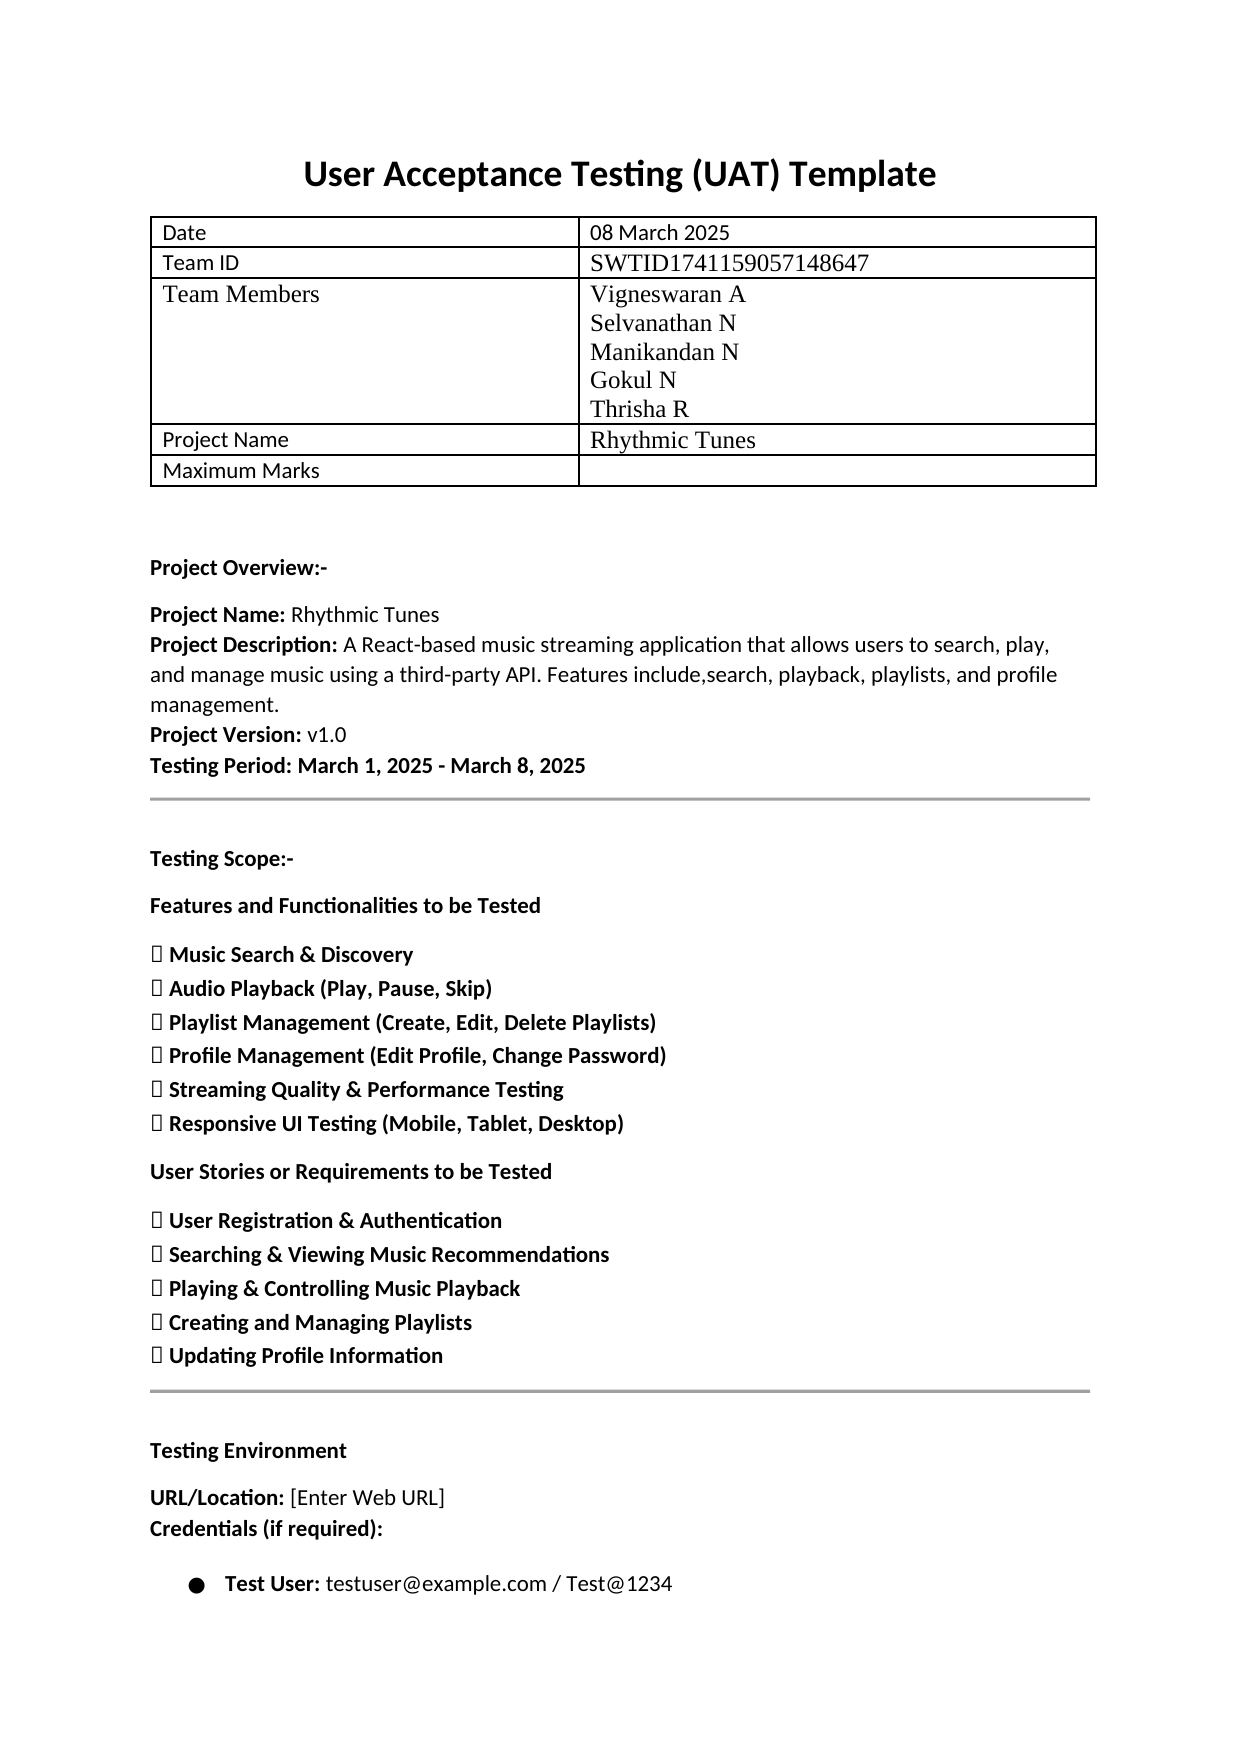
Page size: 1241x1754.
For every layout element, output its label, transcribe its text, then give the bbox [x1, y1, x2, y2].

table_cell Project Name [152, 425, 578, 454]
table_cell [580, 456, 1095, 484]
text Testing Environment [150, 1437, 1090, 1464]
table_cell Maximum Marks [152, 456, 578, 484]
table_cell SWTID1741159057148647 [580, 248, 1095, 277]
text Features and Functionalities to be Tested [150, 891, 1090, 919]
text 📌 User Registration & Authentication 📌 Searching & Viewing Music Recommendations 📌 Playing & Controlling Music Playback 📌 Creating and Managing Playlists 📌 Updating Profile Information [150, 1204, 1090, 1371]
text URL/Location: [Enter Web URL] Credentials (if required): [150, 1483, 1090, 1542]
text Project Overview:- [150, 553, 1090, 581]
table_header Date [152, 218, 578, 246]
text User Acceptance Testing (UAT) Template [150, 150, 1090, 196]
table_cell Rhythmic Tunes [580, 425, 1095, 454]
text Testing Scope:- [150, 844, 1090, 872]
table_cell Team ID [152, 248, 578, 277]
table_header 08 March 2025 [580, 218, 1095, 246]
text Project Name: Rhythmic Tunes Project Description: A React-based music streaming application that allows users to search, play, and manage music using a third-party API. Features include,search, playback, playlists, and profile management. Project Version: v1.0 Testing Period: March 1, 2025 - March 8, 2025 [150, 600, 1090, 779]
list Test User: testuser@example.com / Test@1234 [187, 1561, 1090, 1603]
table_cell Team Members [152, 279, 578, 423]
text User Stories or Requirements to be Tested [150, 1157, 1090, 1185]
table_cell Vigneswaran A Selvanathan N Manikandan N Gokul N Thrisha R [580, 279, 1095, 423]
text ✅ Music Search & Discovery ✅ Audio Playback (Play, Pause, Skip) ✅ Playlist Management (Create, Edit, Delete Playlists) ✅ Profile Management (Edit Profile, Change Password) ✅ Streaming Quality & Performance Testing ✅ Responsive UI Testing (Mobile, Tablet, Desktop) [150, 938, 1090, 1138]
